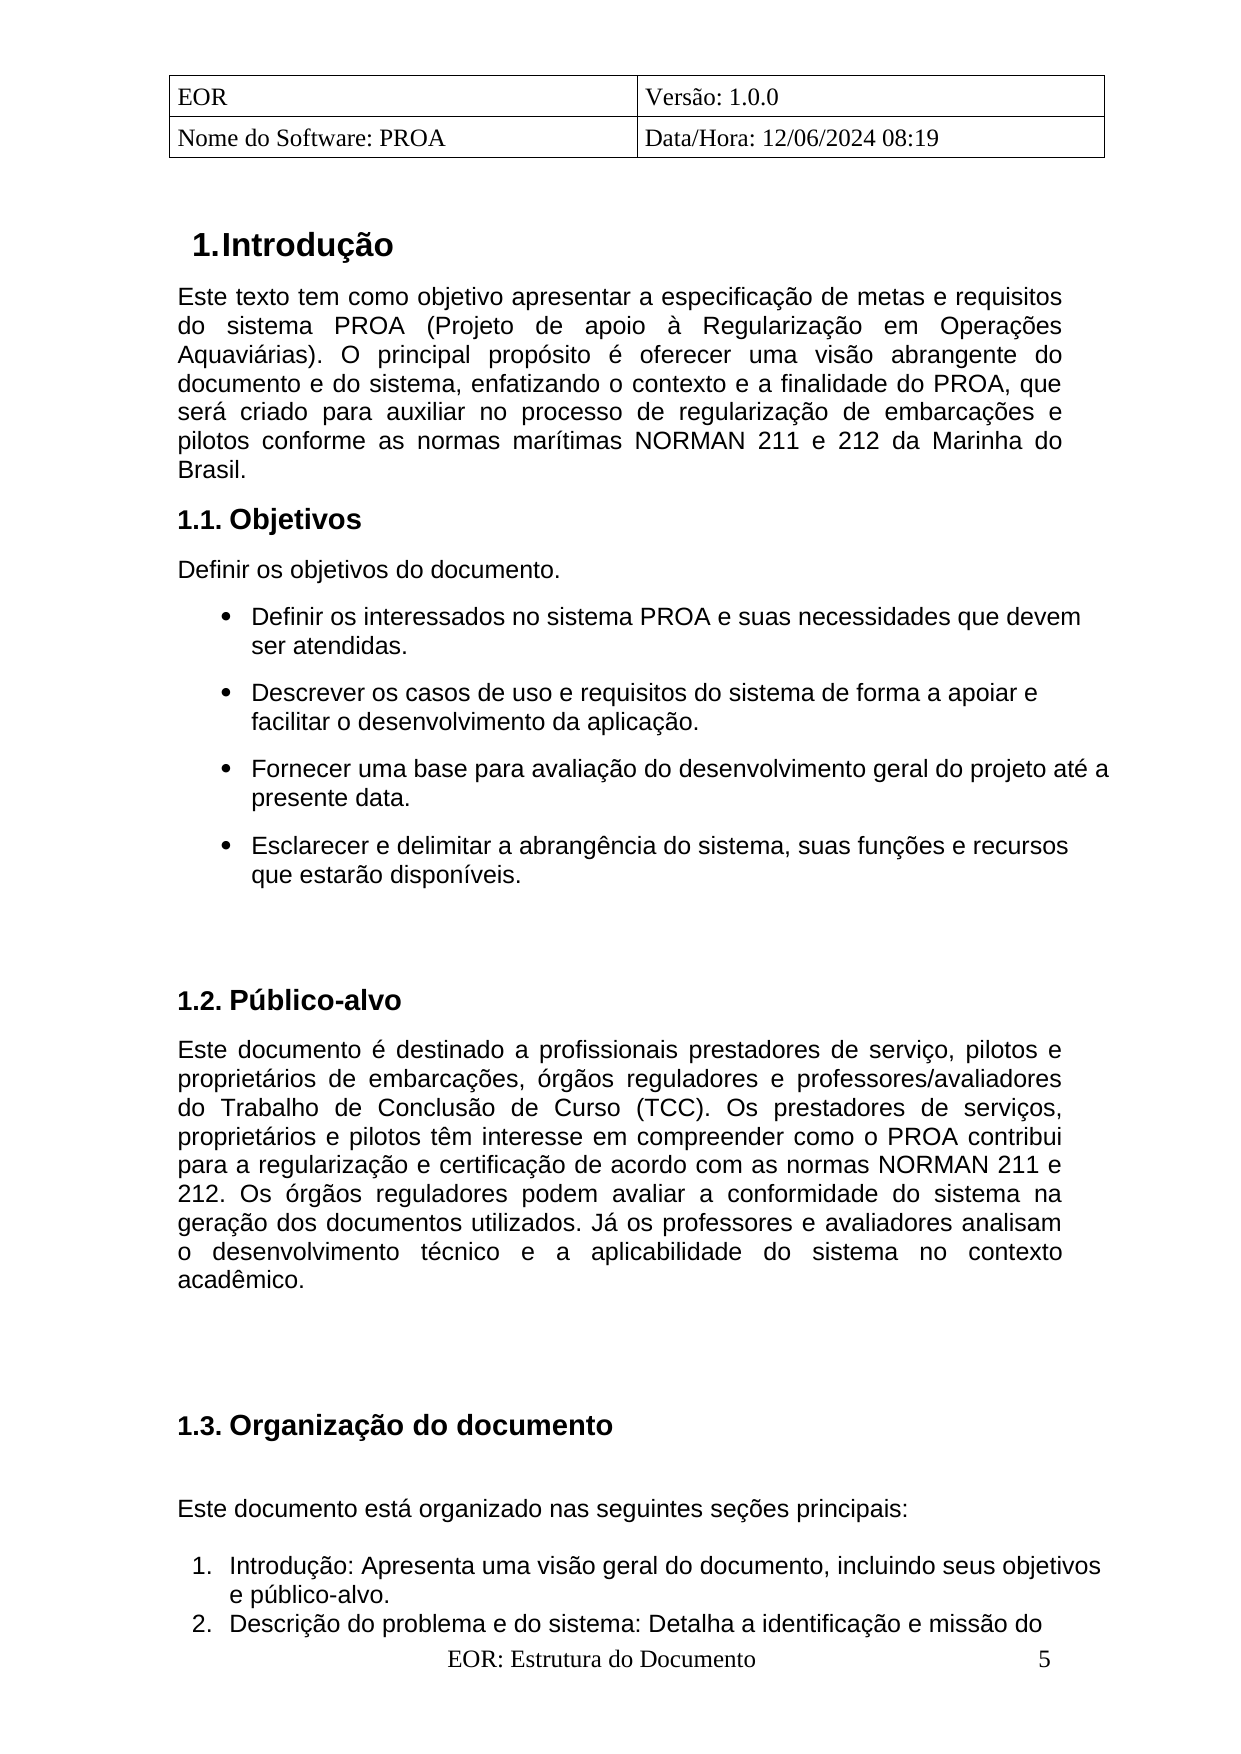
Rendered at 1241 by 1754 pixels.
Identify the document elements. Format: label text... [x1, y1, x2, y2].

subtitle Objetivos [177, 502, 1117, 536]
list Descrever os casos de uso e requisitos do sistema de forma a apoiar e facilitar o desenvolvimento da aplicação. [222, 678, 1117, 736]
subtitle Introdução [192, 225, 1117, 263]
text Este documento está organizado nas seguintes seções principais: [154, 1494, 1117, 1522]
subtitle Público-alvo [177, 983, 1117, 1017]
text Este documento é destinado a profissionais prestadores de serviço, pilotos e proprietários de embarcações, órgãos reguladores e professores/avaliadores do Trabalho de Conclusão de Curso (TCC). Os prestadores de serviços, proprietários e pilotos têm interesse em compreender como o PROA contribui para a regularização e certificação de acordo com as normas NORMAN 211 e 212. Os órgãos reguladores podem avaliar a conformidade do sistema na geração dos documentos utilizados. Já os professores e avaliadores analisam o desenvolvimento técnico e a aplicabilidade do sistema no contexto acadêmico. [177, 1035, 1063, 1294]
subtitle Organização do documento [177, 1408, 1117, 1441]
list Introdução: Apresenta uma visão geral do documento, incluindo seus objetivos e público-alvo. [192, 1551, 1117, 1609]
text Este texto tem como objetivo apresentar a especificação de metas e requisitos do sistema PROA (Projeto de apoio à Regularização em Operações Aquaviárias). O principal propósito é oferecer uma visão abrangente do documento e do sistema, enfatizando o contexto e a finalidade do PROA, que será criado para auxiliar no processo de regularização de embarcações e pilotos conforme as normas marítimas NORMAN 211 e 212 da Marinha do Brasil. [177, 282, 1064, 483]
list Fornecer uma base para avaliação do desenvolvimento geral do projeto até a presente data. [222, 754, 1117, 812]
list Esclarecer e delimitar a abrangência do sistema, suas funções e recursos que estarão disponíveis. [222, 831, 1117, 888]
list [192, 1609, 1117, 1637]
list Definir os interessados no sistema PROA e suas necessidades que devem ser atendidas. [222, 602, 1117, 659]
text Definir os objetivos do documento. [177, 554, 1117, 583]
